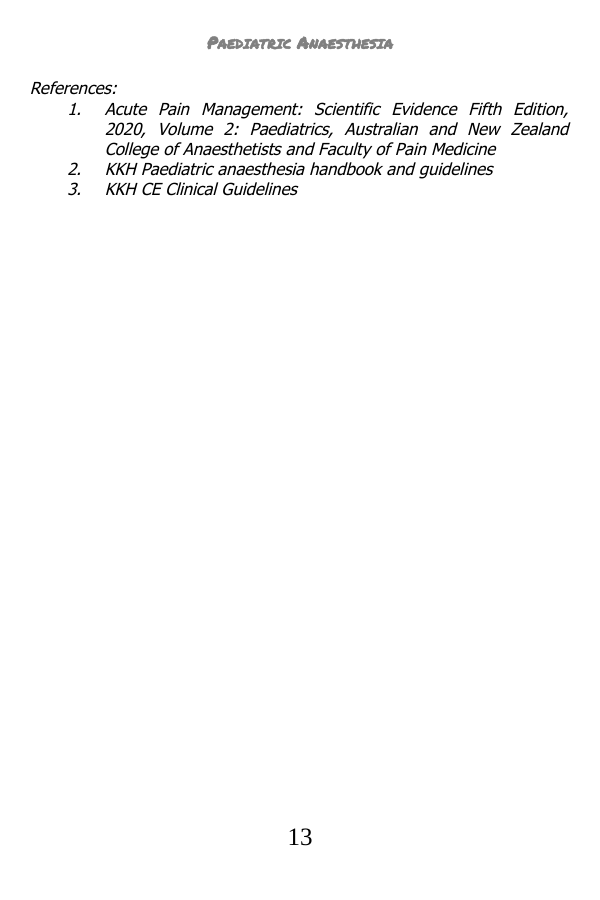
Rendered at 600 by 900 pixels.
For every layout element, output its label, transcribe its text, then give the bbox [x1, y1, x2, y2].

list KKH CE Clinical Guidelines [67, 179, 570, 199]
list KKH Paediatric anaesthesia handbook and guidelines [67, 158, 570, 179]
text References: [29, 78, 570, 98]
list Acute Pain Management: Scientific Evidence Fifth Edition, 2020, Volume 2: Paediatrics, Australian and New Zealand College of Anaesthetists and Faculty of Pain Medicine [67, 98, 570, 158]
